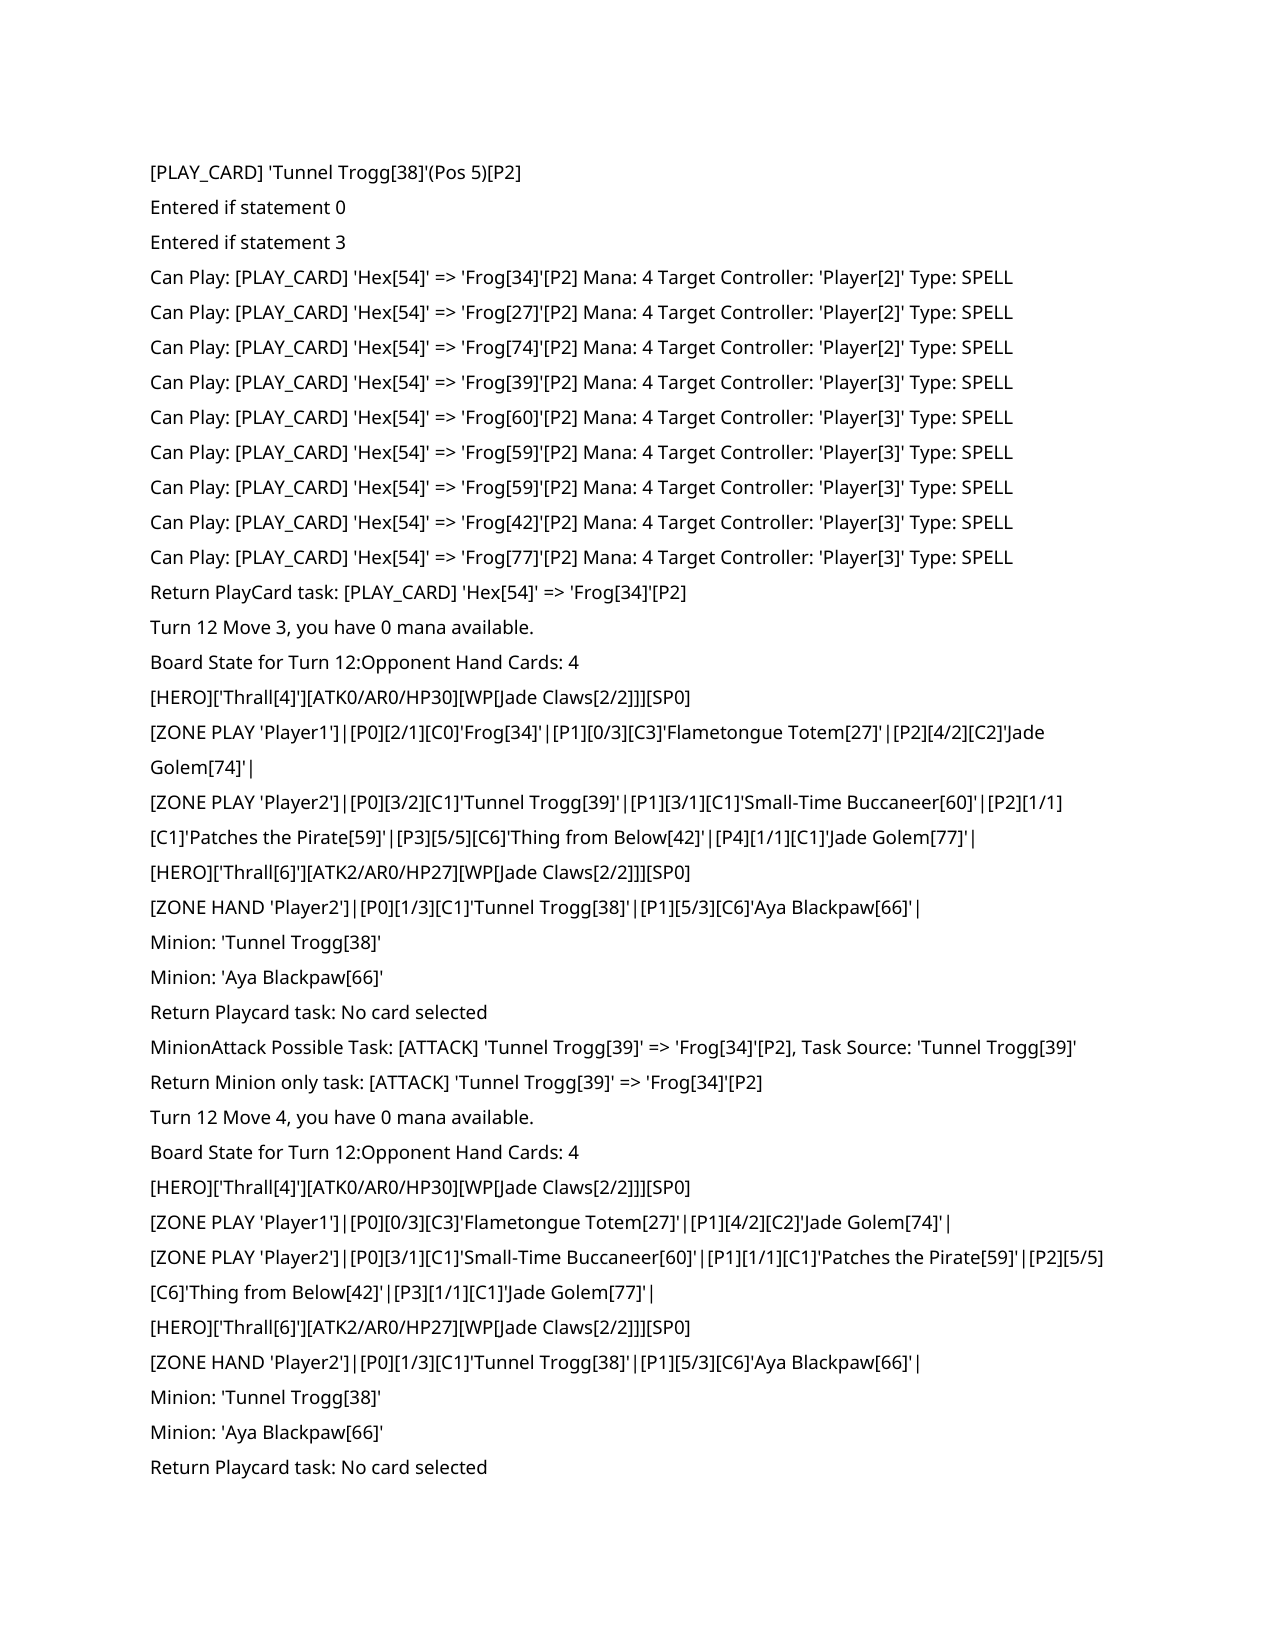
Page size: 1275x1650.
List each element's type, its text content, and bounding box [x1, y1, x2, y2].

text Can Play: [PLAY_CARD] 'Hex[54]' => 'Frog[27]'[P2] Mana: 4 Target Controller: 'Player[2]' Type: SPELL [150, 290, 1125, 325]
text [ZONE PLAY 'Player2']|[P0][3/2][C1]'Tunnel Trogg[39]'|[P1][3/1][C1]'Small-Time Buccaneer[60]'|[P2][1/1][C1]'Patches the Pirate[59]'|[P3][5/5][C6]'Thing from Below[42]'|[P4][1/1][C1]'Jade Golem[77]'| [150, 780, 1125, 850]
text Entered if statement 0 [150, 185, 1125, 220]
text Entered if statement 3 [150, 220, 1125, 255]
text [HERO]['Thrall[6]'][ATK2/AR0/HP27][WP[Jade Claws[2/2]]][SP0] [150, 1305, 1125, 1340]
text Can Play: [PLAY_CARD] 'Hex[54]' => 'Frog[42]'[P2] Mana: 4 Target Controller: 'Player[3]' Type: SPELL [150, 500, 1125, 535]
text Can Play: [PLAY_CARD] 'Hex[54]' => 'Frog[39]'[P2] Mana: 4 Target Controller: 'Player[3]' Type: SPELL [150, 360, 1125, 395]
text [ZONE HAND 'Player2']|[P0][1/3][C1]'Tunnel Trogg[38]'|[P1][5/3][C6]'Aya Blackpaw[66]'| [150, 885, 1125, 920]
text Minion: 'Tunnel Trogg[38]' [150, 1375, 1125, 1410]
text Can Play: [PLAY_CARD] 'Hex[54]' => 'Frog[60]'[P2] Mana: 4 Target Controller: 'Player[3]' Type: SPELL [150, 395, 1125, 430]
text [HERO]['Thrall[6]'][ATK2/AR0/HP27][WP[Jade Claws[2/2]]][SP0] [150, 850, 1125, 885]
text [HERO]['Thrall[4]'][ATK0/AR0/HP30][WP[Jade Claws[2/2]]][SP0] [150, 1165, 1125, 1200]
text Can Play: [PLAY_CARD] 'Hex[54]' => 'Frog[59]'[P2] Mana: 4 Target Controller: 'Player[3]' Type: SPELL [150, 430, 1125, 465]
text Return Playcard task: No card selected [150, 1445, 1125, 1480]
text Can Play: [PLAY_CARD] 'Hex[54]' => 'Frog[59]'[P2] Mana: 4 Target Controller: 'Player[3]' Type: SPELL [150, 465, 1125, 500]
text Turn 12 Move 4, you have 0 mana available. [150, 1095, 1125, 1130]
text Can Play: [PLAY_CARD] 'Hex[54]' => 'Frog[77]'[P2] Mana: 4 Target Controller: 'Player[3]' Type: SPELL [150, 535, 1125, 570]
text Minion: 'Tunnel Trogg[38]' [150, 920, 1125, 955]
text [ZONE HAND 'Player2']|[P0][1/3][C1]'Tunnel Trogg[38]'|[P1][5/3][C6]'Aya Blackpaw[66]'| [150, 1340, 1125, 1375]
text [ZONE PLAY 'Player1']|[P0][2/1][C0]'Frog[34]'|[P1][0/3][C3]'Flametongue Totem[27]'|[P2][4/2][C2]'Jade Golem[74]'| [150, 710, 1125, 780]
text [PLAY_CARD] 'Tunnel Trogg[38]'(Pos 5)[P2] [150, 150, 1125, 185]
text [HERO]['Thrall[4]'][ATK0/AR0/HP30][WP[Jade Claws[2/2]]][SP0] [150, 675, 1125, 710]
text MinionAttack Possible Task: [ATTACK] 'Tunnel Trogg[39]' => 'Frog[34]'[P2], Task Source: 'Tunnel Trogg[39]' [150, 1025, 1125, 1060]
text Board State for Turn 12:Opponent Hand Cards: 4 [150, 640, 1125, 675]
text Can Play: [PLAY_CARD] 'Hex[54]' => 'Frog[34]'[P2] Mana: 4 Target Controller: 'Player[2]' Type: SPELL [150, 255, 1125, 290]
text Minion: 'Aya Blackpaw[66]' [150, 1410, 1125, 1445]
text Turn 12 Move 3, you have 0 mana available. [150, 605, 1125, 640]
text Return Playcard task: No card selected [150, 990, 1125, 1025]
text Return PlayCard task: [PLAY_CARD] 'Hex[54]' => 'Frog[34]'[P2] [150, 570, 1125, 605]
text Minion: 'Aya Blackpaw[66]' [150, 955, 1125, 990]
text Return Minion only task: [ATTACK] 'Tunnel Trogg[39]' => 'Frog[34]'[P2] [150, 1060, 1125, 1095]
text [ZONE PLAY 'Player1']|[P0][0/3][C3]'Flametongue Totem[27]'|[P1][4/2][C2]'Jade Golem[74]'| [150, 1200, 1125, 1235]
text [ZONE PLAY 'Player2']|[P0][3/1][C1]'Small-Time Buccaneer[60]'|[P1][1/1][C1]'Patches the Pirate[59]'|[P2][5/5][C6]'Thing from Below[42]'|[P3][1/1][C1]'Jade Golem[77]'| [150, 1235, 1125, 1305]
text Can Play: [PLAY_CARD] 'Hex[54]' => 'Frog[74]'[P2] Mana: 4 Target Controller: 'Player[2]' Type: SPELL [150, 325, 1125, 360]
text Board State for Turn 12:Opponent Hand Cards: 4 [150, 1130, 1125, 1165]
